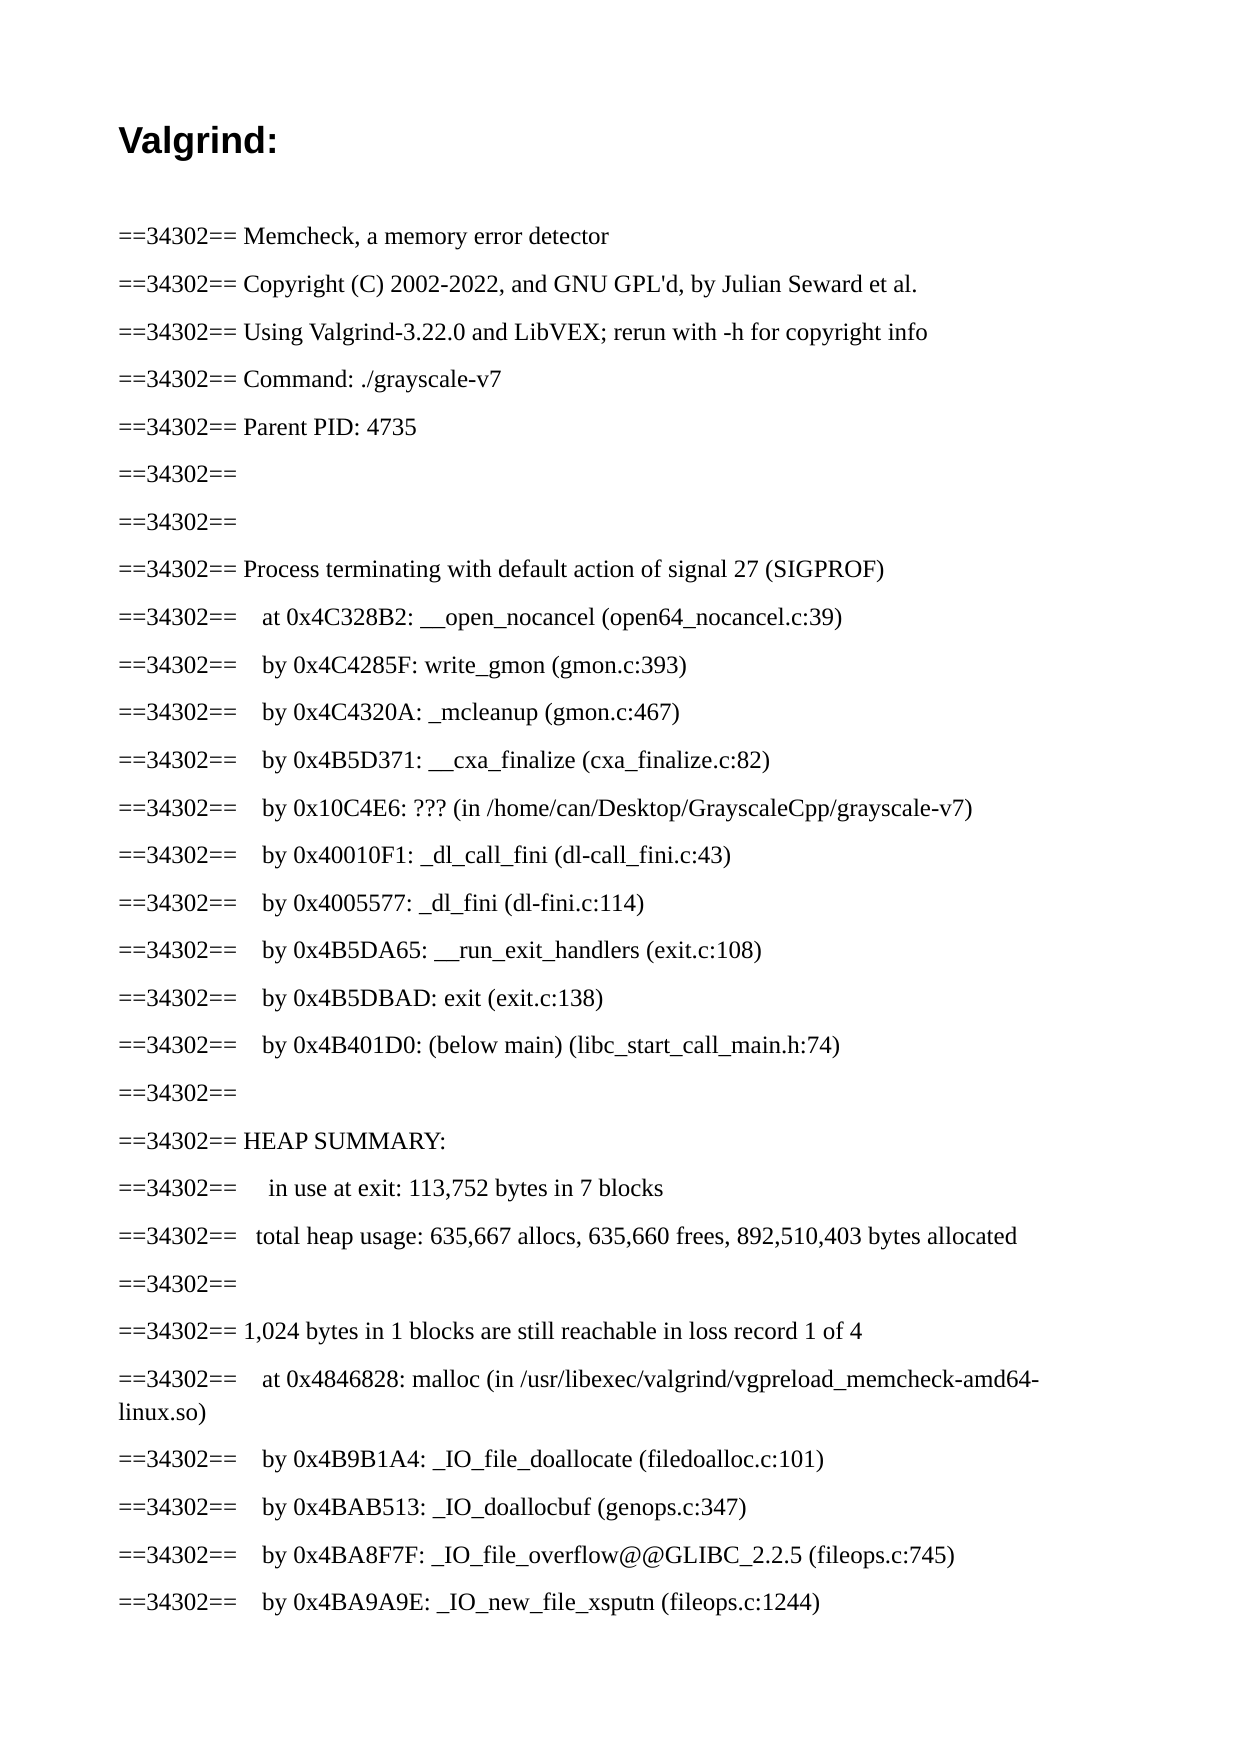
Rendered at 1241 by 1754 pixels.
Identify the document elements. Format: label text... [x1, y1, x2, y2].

text ==34302== Memcheck, a memory error detector [118, 221, 1122, 250]
text ==34302== by 0x4BA9A9E: _IO_new_file_xsputn (fileops.c:1244) [118, 1587, 1122, 1616]
text ==34302== by 0x4005577: _dl_fini (dl-fini.c:114) [118, 888, 1122, 917]
text ==34302== [118, 459, 1122, 488]
text ==34302== at 0x4846828: malloc (in /usr/libexec/valgrind/vgpreload_memcheck-amd64-linux.so) [118, 1364, 1122, 1426]
text ==34302== by 0x4B5DBAD: exit (exit.c:138) [118, 983, 1122, 1012]
text ==34302== [118, 507, 1122, 536]
text ==34302== by 0x4C4320A: _mcleanup (gmon.c:467) [118, 697, 1122, 726]
text ==34302== by 0x4B401D0: (below main) (libc_start_call_main.h:74) [118, 1031, 1122, 1059]
text ==34302== [118, 1078, 1122, 1107]
text ==34302== total heap usage: 635,667 allocs, 635,660 frees, 892,510,403 bytes allocated [118, 1221, 1122, 1250]
text ==34302== by 0x4B5D371: __cxa_finalize (cxa_finalize.c:82) [118, 745, 1122, 774]
text ==34302== [118, 1269, 1122, 1297]
text ==34302== by 0x4B9B1A4: _IO_file_doallocate (filedoalloc.c:101) [118, 1444, 1122, 1473]
text ==34302== Process terminating with default action of signal 27 (SIGPROF) [118, 554, 1122, 583]
text ==34302== by 0x4BA8F7F: _IO_file_overflow@@GLIBC_2.2.5 (fileops.c:745) [118, 1540, 1122, 1568]
text ==34302== Parent PID: 4735 [118, 412, 1122, 441]
text ==34302== by 0x4C4285F: write_gmon (gmon.c:393) [118, 650, 1122, 678]
text ==34302== in use at exit: 113,752 bytes in 7 blocks [118, 1173, 1122, 1202]
text ==34302== Using Valgrind-3.22.0 and LibVEX; rerun with -h for copyright info [118, 317, 1122, 345]
text ==34302== by 0x4B5DA65: __run_exit_handlers (exit.c:108) [118, 935, 1122, 964]
text ==34302== 1,024 bytes in 1 blocks are still reachable in loss record 1 of 4 [118, 1316, 1122, 1345]
text ==34302== at 0x4C328B2: __open_nocancel (open64_nocancel.c:39) [118, 602, 1122, 631]
text ==34302== by 0x10C4E6: ??? (in /home/can/Desktop/GrayscaleCpp/grayscale-v7) [118, 793, 1122, 821]
text ==34302== by 0x40010F1: _dl_call_fini (dl-call_fini.c:43) [118, 840, 1122, 869]
text ==34302== Command: ./grayscale-v7 [118, 364, 1122, 393]
subtitle Valgrind: [118, 118, 1122, 161]
text ==34302== by 0x4BAB513: _IO_doallocbuf (genops.c:347) [118, 1492, 1122, 1521]
text ==34302== Copyright (C) 2002-2022, and GNU GPL'd, by Julian Seward et al. [118, 269, 1122, 298]
text ==34302== HEAP SUMMARY: [118, 1126, 1122, 1154]
